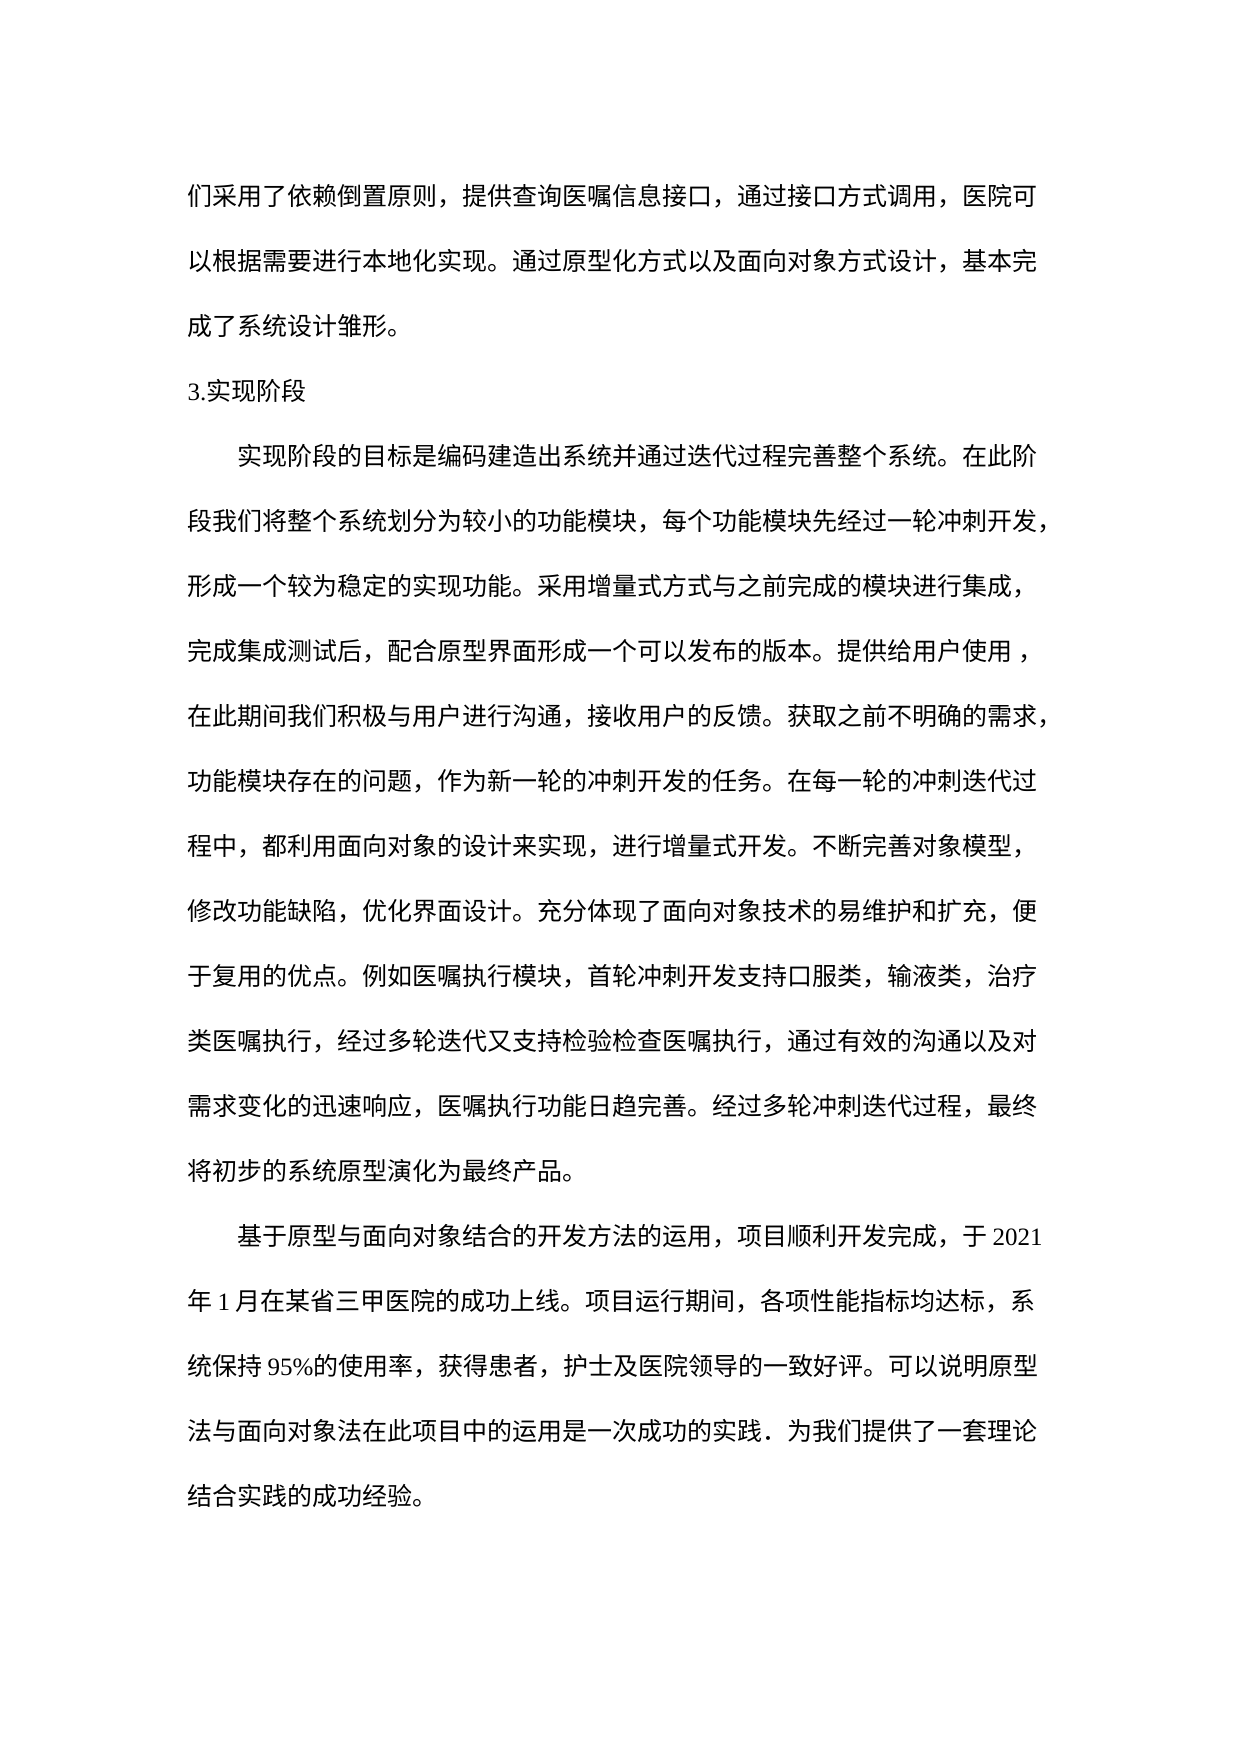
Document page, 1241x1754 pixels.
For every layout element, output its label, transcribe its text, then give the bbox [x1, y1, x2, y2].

text 实现阶段的目标是编码建造出系统并通过迭代过程完善整个系统。在此阶段我们将整个系统划分为较小的功能模块，每个功能模块先经过一轮冲刺开发，形成一个较为稳定的实现功能。采用增量式方式与之前完成的模块进行集成，完成集成测试后，配合原型界面形成一个可以发布的版本。提供给用户使用 ，在此期间我们积极与用户进行沟通，接收用户的反馈。获取之前不明确的需求，功能模块存在的问题，作为新一轮的冲刺开发的任务。在每一轮的冲刺迭代过程中，都利用面向对象的设计来实现，进行增量式开发。不断完善对象模型，修改功能缺陷，优化界面设计。充分体现了面向对象技术的易维护和扩充，便于复用的优点。例如医嘱执行模块，首轮冲刺开发支持口服类，输液类，治疗类医嘱执行，经过多轮迭代又支持检验检查医嘱执行，通过有效的沟通以及对需求变化的迅速响应，医嘱执行功能日趋完善。经过多轮冲刺迭代过程，最终将初步的系统原型演化为最终产品。 [187, 422, 1053, 1202]
text 基于原型与面向对象结合的开发方法的运用，项目顺利开发完成，于2021年1月在某省三甲医院的成功上线。项目运行期间，各项性能指标均达标，系统保持95%的使用率，获得患者，护士及医院领导的一致好评。可以说明原型法与面向对象法在此项目中的运用是一次成功的实践．为我们提供了一套理论结合实践的成功经验。 [187, 1202, 1053, 1527]
